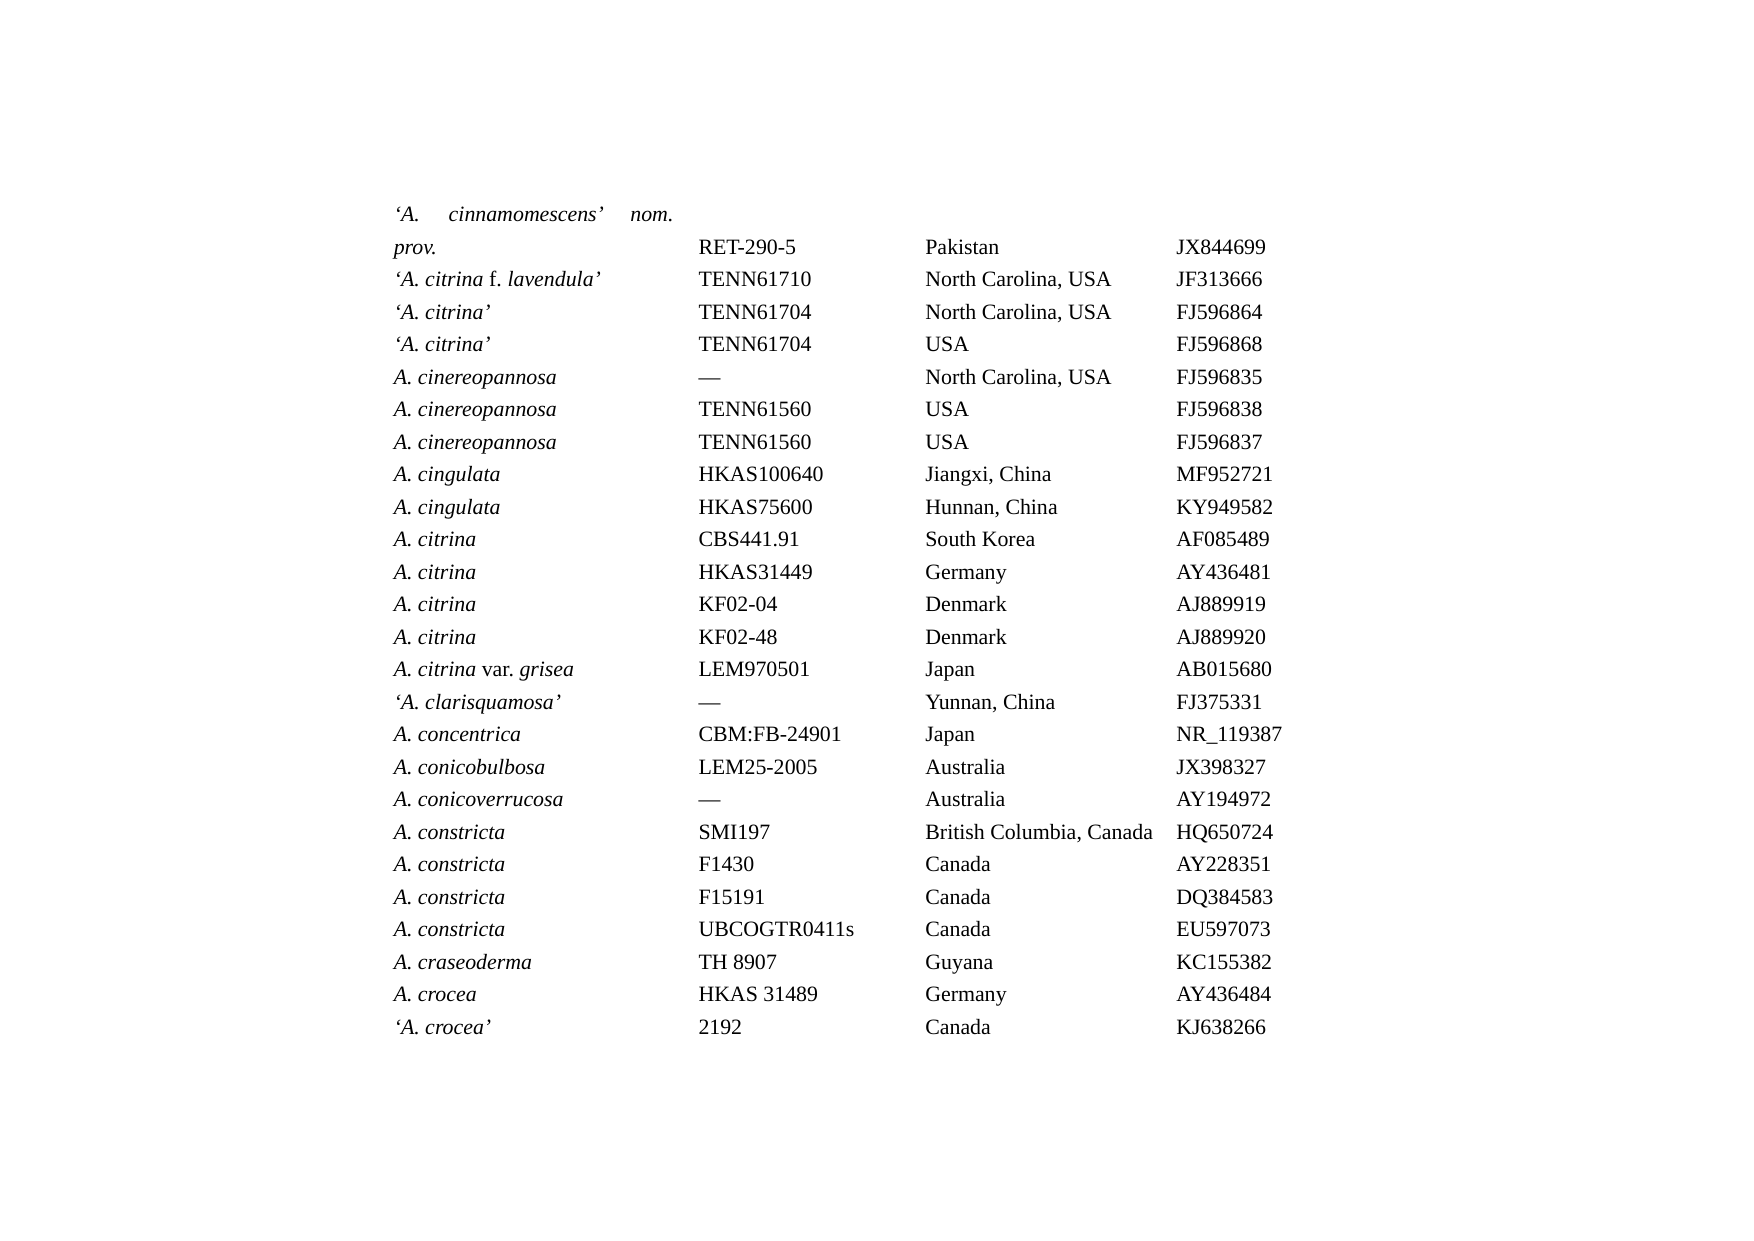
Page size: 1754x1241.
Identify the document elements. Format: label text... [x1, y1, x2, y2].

table_cell A. conicoverrucosa [382, 783, 687, 815]
table_cell KF02-04 [687, 588, 914, 620]
table_cell Canada [914, 913, 1165, 945]
table_cell MF952721 [1165, 458, 1372, 490]
table_cell A. crocea [382, 978, 687, 1010]
table_cell HKAS75600 [687, 490, 914, 523]
table_cell A. constricta [382, 880, 687, 913]
table_cell ‘A. clarisquamosa’ [382, 685, 687, 718]
table_cell CBM:FB-24901 [687, 718, 914, 750]
table_cell UBCOGTR0411s [687, 913, 914, 945]
table_cell Yunnan, China [914, 685, 1165, 718]
table_cell South Korea [914, 523, 1165, 555]
table_cell JF313666 [1165, 263, 1372, 295]
table_cell LEM970501 [687, 653, 914, 685]
table_cell FJ375331 [1165, 685, 1372, 718]
table_cell USA [914, 328, 1165, 360]
table_cell ‘A. citrina f. lavendula’ [382, 263, 687, 295]
table_cell KY949582 [1165, 490, 1372, 523]
table_cell DQ384583 [1165, 880, 1372, 913]
table_cell A. craseoderma [382, 945, 687, 978]
table_cell ‘A. citrina’ [382, 295, 687, 328]
table_cell AY436481 [1165, 555, 1372, 588]
table_cell North Carolina, USA [914, 295, 1165, 328]
table_cell Japan [914, 718, 1165, 750]
table_cell TENN61560 [687, 393, 914, 425]
table_cell A. cingulata [382, 490, 687, 523]
table_cell Jiangxi, China [914, 458, 1165, 490]
table_cell 2192 [687, 1010, 914, 1043]
table_cell A. constricta [382, 848, 687, 880]
table_cell FJ596835 [1165, 360, 1372, 393]
table_cell A. concentrica [382, 718, 687, 750]
table_cell LEM25-2005 [687, 750, 914, 783]
table_cell Hunnan, China [914, 490, 1165, 523]
table_cell TH 8907 [687, 945, 914, 978]
table_cell A. cinereopannosa [382, 360, 687, 393]
table_cell A. constricta [382, 913, 687, 945]
table_cell A. cingulata [382, 458, 687, 490]
table_cell AJ889920 [1165, 620, 1372, 653]
table_cell HKAS 31489 [687, 978, 914, 1010]
table_cell KC155382 [1165, 945, 1372, 978]
table_cell A. cinereopannosa [382, 425, 687, 458]
table_cell Canada [914, 1010, 1165, 1043]
table_cell Denmark [914, 588, 1165, 620]
table_cell A. cinereopannosa [382, 393, 687, 425]
table_cell JX844699 [1165, 198, 1372, 263]
table_cell Canada [914, 848, 1165, 880]
table_cell FJ596838 [1165, 393, 1372, 425]
table_cell North Carolina, USA [914, 360, 1165, 393]
table_cell Japan [914, 653, 1165, 685]
table_cell F15191 [687, 880, 914, 913]
table_cell — [687, 360, 914, 393]
table_cell HKAS31449 [687, 555, 914, 588]
table_cell A. conicobulbosa [382, 750, 687, 783]
table_cell TENN61704 [687, 295, 914, 328]
table_cell Australia [914, 783, 1165, 815]
table_cell HKAS100640 [687, 458, 914, 490]
table_cell RET-290-5 [687, 198, 914, 263]
table_cell FJ596868 [1165, 328, 1372, 360]
table_cell KJ638266 [1165, 1010, 1372, 1043]
table_cell Canada [914, 880, 1165, 913]
table_cell USA [914, 425, 1165, 458]
table_cell FJ596837 [1165, 425, 1372, 458]
table_cell — [687, 783, 914, 815]
table_cell JX398327 [1165, 750, 1372, 783]
table_cell TENN61710 [687, 263, 914, 295]
table_cell — [687, 685, 914, 718]
table_cell ‘A. crocea’ [382, 1010, 687, 1043]
table_cell AY194972 [1165, 783, 1372, 815]
table_cell TENN61704 [687, 328, 914, 360]
table_cell British Columbia, Canada [914, 815, 1165, 848]
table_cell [382, 198, 687, 263]
table_cell USA [914, 393, 1165, 425]
table_cell TENN61560 [687, 425, 914, 458]
table_cell A. citrina [382, 523, 687, 555]
table_cell FJ596864 [1165, 295, 1372, 328]
table_cell Australia [914, 750, 1165, 783]
table_cell Denmark [914, 620, 1165, 653]
table_cell AF085489 [1165, 523, 1372, 555]
table_cell A. constricta [382, 815, 687, 848]
table_cell A. citrina [382, 588, 687, 620]
table_cell North Carolina, USA [914, 263, 1165, 295]
table_cell F1430 [687, 848, 914, 880]
table_cell AB015680 [1165, 653, 1372, 685]
table_cell AJ889919 [1165, 588, 1372, 620]
table_cell SMI197 [687, 815, 914, 848]
table_cell NR_119387 [1165, 718, 1372, 750]
table_cell A. citrina [382, 555, 687, 588]
table_cell ‘A. citrina’ [382, 328, 687, 360]
table_cell CBS441.91 [687, 523, 914, 555]
table_cell Pakistan [914, 198, 1165, 263]
table_cell Germany [914, 555, 1165, 588]
table_cell Germany [914, 978, 1165, 1010]
table_cell A. citrina [382, 620, 687, 653]
table_cell AY228351 [1165, 848, 1372, 880]
table_cell AY436484 [1165, 978, 1372, 1010]
table_cell HQ650724 [1165, 815, 1372, 848]
table_cell Guyana [914, 945, 1165, 978]
table_cell A. citrina var. grisea [382, 653, 687, 685]
table_cell KF02-48 [687, 620, 914, 653]
table_cell EU597073 [1165, 913, 1372, 945]
